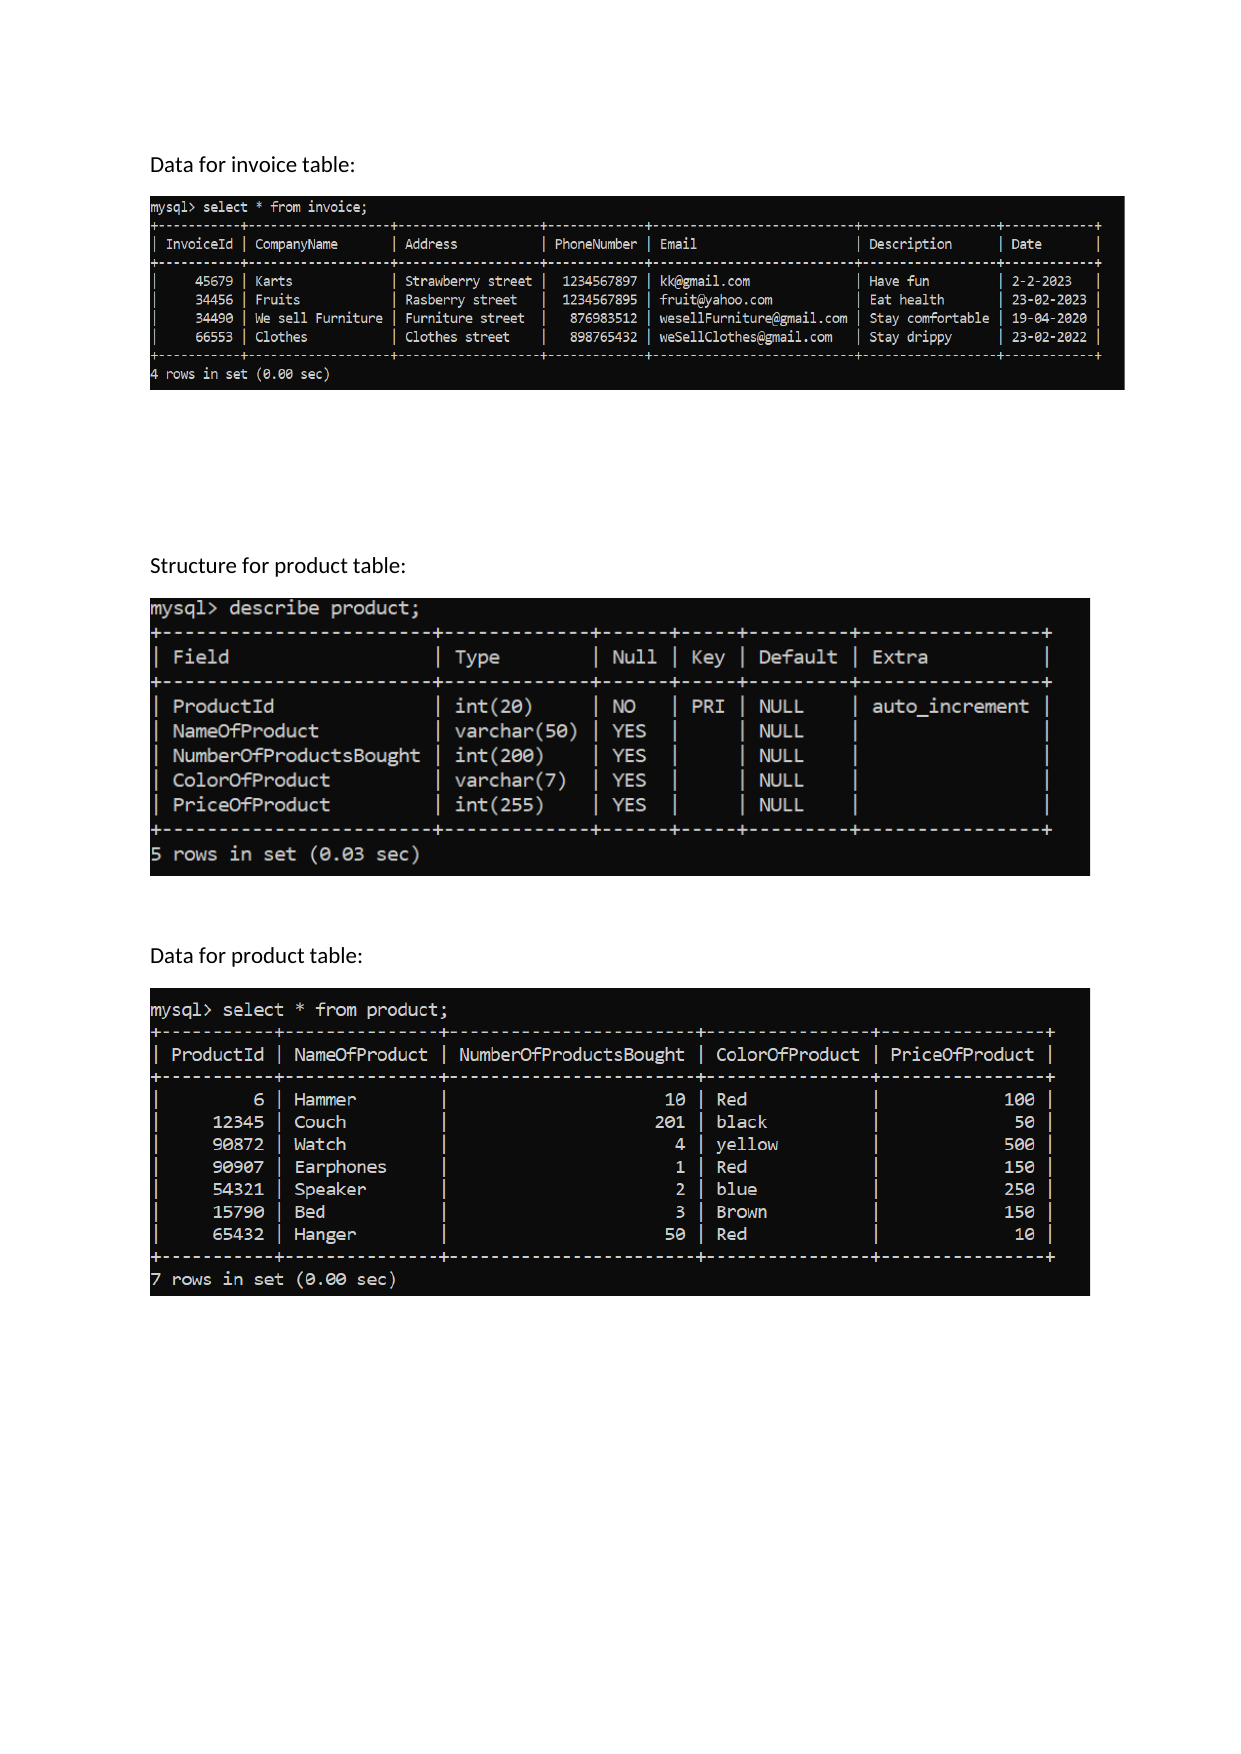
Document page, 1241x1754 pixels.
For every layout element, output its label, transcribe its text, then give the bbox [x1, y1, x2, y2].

picture [150, 196, 1125, 390]
picture [150, 598, 1091, 876]
text Data for invoice table: [150, 150, 1090, 178]
text Structure for product table: [150, 552, 1090, 579]
text Data for product table: [150, 942, 1090, 970]
picture [150, 988, 1091, 1296]
